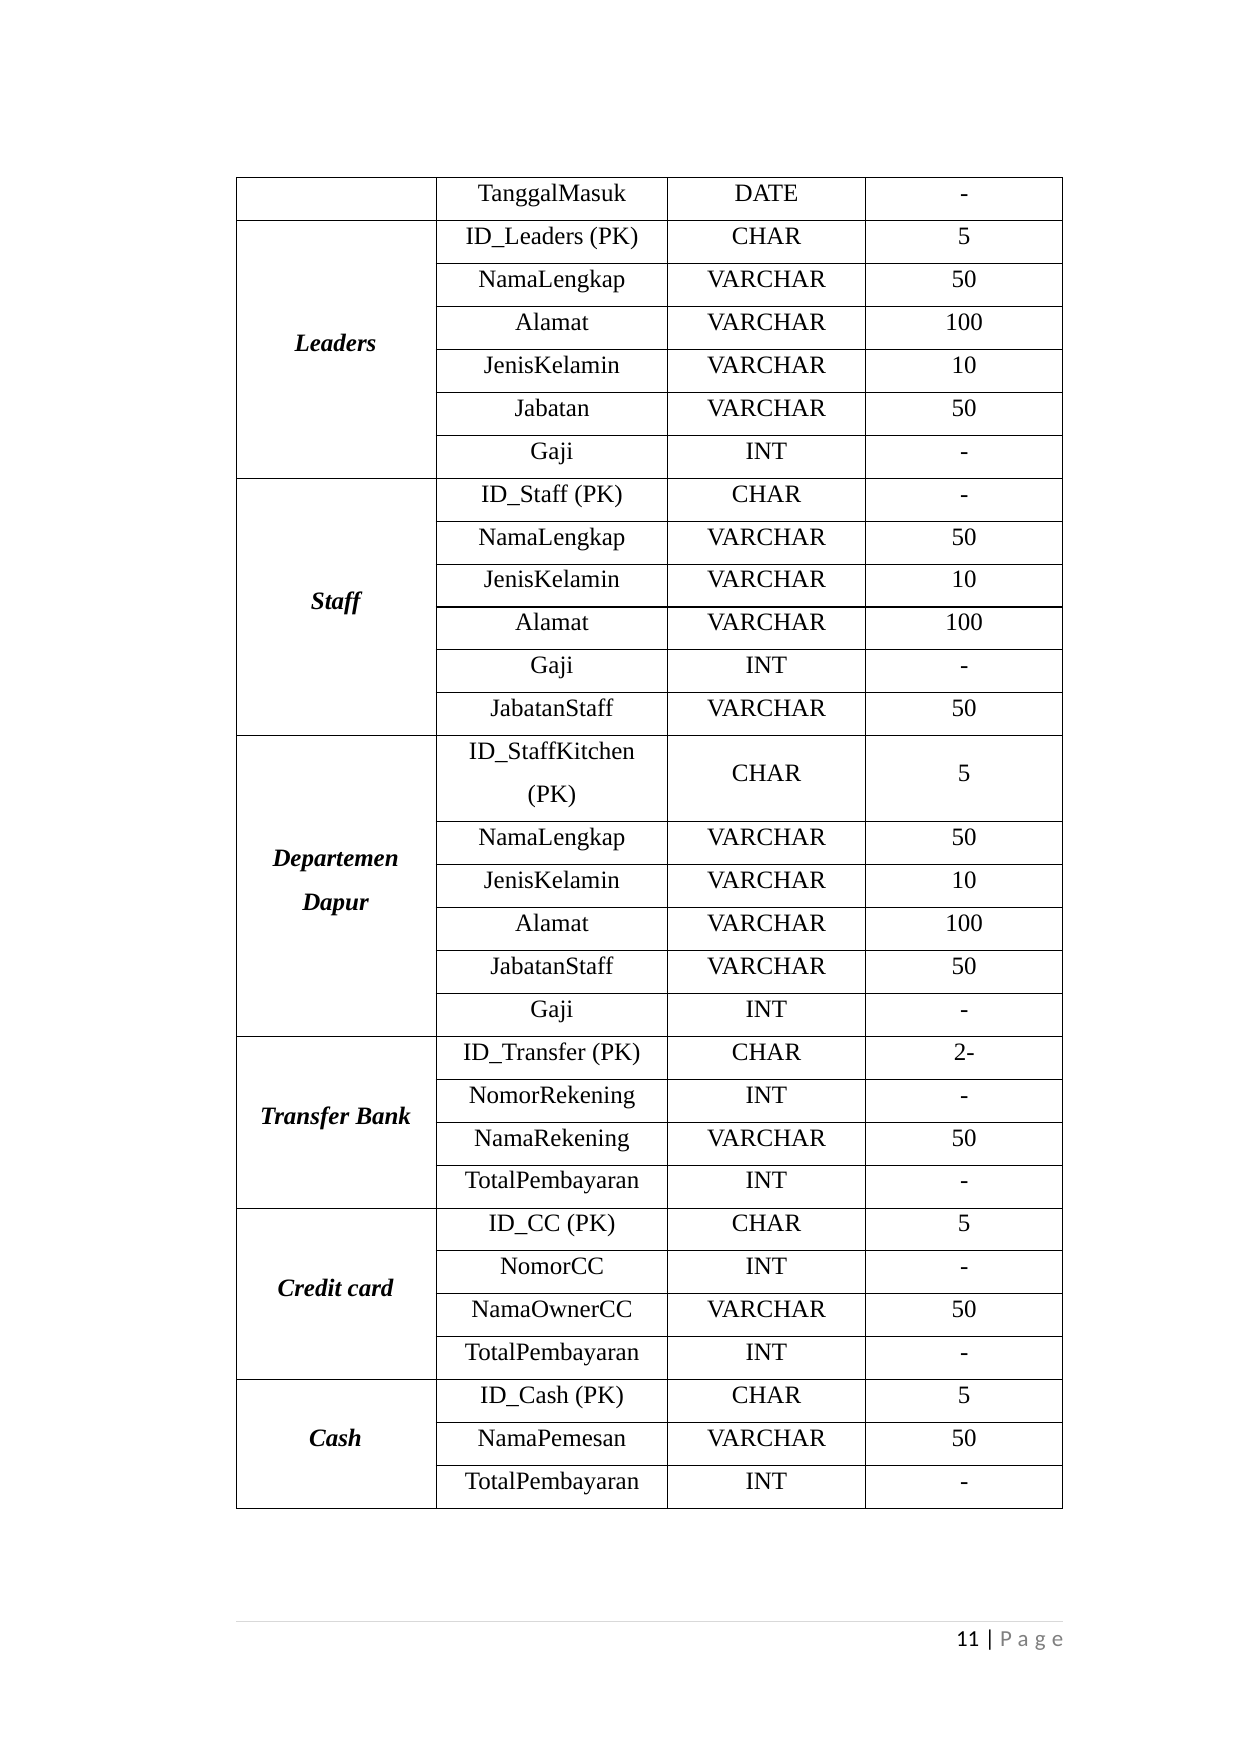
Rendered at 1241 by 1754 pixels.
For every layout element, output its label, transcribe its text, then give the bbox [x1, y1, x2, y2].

table_cell - [866, 1166, 1062, 1207]
table_cell ID_Leaders (PK) [437, 221, 667, 263]
table_cell VARCHAR [668, 822, 865, 864]
table_cell 2- [866, 1037, 1062, 1079]
table_cell VARCHAR [668, 264, 865, 306]
table_cell NamaPemesan [437, 1423, 667, 1465]
table_cell INT [668, 1080, 865, 1122]
table_cell - [866, 178, 1062, 220]
table_cell ID_Transfer (PK) [437, 1037, 667, 1079]
table_cell JenisKelamin [437, 350, 667, 392]
table_cell 50 [866, 1123, 1062, 1164]
table_cell NamaRekening [437, 1123, 667, 1164]
table_cell Alamat [437, 307, 667, 349]
table_cell JabatanStaff [437, 693, 667, 735]
table_cell - [866, 1251, 1062, 1293]
table_cell INT [668, 1466, 865, 1508]
table_cell Leaders [237, 221, 436, 478]
table_cell 100 [866, 307, 1062, 349]
table_cell TanggalMasuk [437, 178, 667, 220]
table_cell INT [668, 1337, 865, 1379]
table_cell CHAR [668, 1037, 865, 1079]
table_cell 5 [866, 1380, 1062, 1422]
table_cell VARCHAR [668, 608, 865, 649]
table_cell - [866, 1337, 1062, 1379]
table_cell 100 [866, 608, 1062, 649]
table_cell VARCHAR [668, 908, 865, 950]
table_cell VARCHAR [668, 1423, 865, 1465]
table_cell CHAR [668, 1209, 865, 1250]
table_cell 50 [866, 822, 1062, 864]
table_cell JabatanStaff [437, 951, 667, 993]
table_cell 50 [866, 522, 1062, 563]
table_cell Alamat [437, 608, 667, 649]
table_cell NamaLengkap [437, 822, 667, 864]
table_cell - [866, 1080, 1062, 1122]
table_cell - [866, 479, 1062, 521]
table_cell ID_CC (PK) [437, 1209, 667, 1250]
table_cell VARCHAR [668, 865, 865, 907]
table_cell 50 [866, 264, 1062, 306]
table_cell ID_StaffKitchen (PK) [437, 736, 667, 821]
table_cell CHAR [668, 1380, 865, 1422]
table_cell Cash [237, 1380, 436, 1508]
table_cell VARCHAR [668, 350, 865, 392]
table_cell - [866, 436, 1062, 478]
table_cell CHAR [668, 221, 865, 263]
table_cell - [866, 994, 1062, 1036]
table_cell INT [668, 1251, 865, 1293]
table_cell VARCHAR [668, 393, 865, 435]
table_cell Alamat [437, 908, 667, 950]
table_cell Departemen Dapur [237, 736, 436, 1036]
table_cell 10 [866, 865, 1062, 907]
table_cell - [866, 650, 1062, 692]
table_cell 5 [866, 1209, 1062, 1250]
table_cell Gaji [437, 436, 667, 478]
table_cell 100 [866, 908, 1062, 950]
table_cell TotalPembayaran [437, 1466, 667, 1508]
table_cell VARCHAR [668, 522, 865, 563]
table_cell VARCHAR [668, 307, 865, 349]
table_cell INT [668, 650, 865, 692]
table_cell NomorCC [437, 1251, 667, 1293]
table_cell INT [668, 994, 865, 1036]
table_cell CHAR [668, 736, 865, 821]
table_cell 5 [866, 736, 1062, 821]
table_cell VARCHAR [668, 693, 865, 735]
table_cell 50 [866, 693, 1062, 735]
table_cell JenisKelamin [437, 565, 667, 606]
table_cell ID_Cash (PK) [437, 1380, 667, 1422]
table_cell VARCHAR [668, 1123, 865, 1164]
table_cell 50 [866, 393, 1062, 435]
table_cell VARCHAR [668, 1294, 865, 1336]
table_cell - [866, 1466, 1062, 1508]
table_cell Jabatan [437, 393, 667, 435]
table_cell 50 [866, 1423, 1062, 1465]
table_cell ID_Staff (PK) [437, 479, 667, 521]
table_cell 5 [866, 221, 1062, 263]
table_cell CHAR [668, 479, 865, 521]
table_cell Gaji [437, 994, 667, 1036]
table_cell Staff [237, 479, 436, 735]
table_cell NamaLengkap [437, 264, 667, 306]
table_cell Gaji [437, 650, 667, 692]
table_cell Transfer Bank [237, 1037, 436, 1207]
table_cell VARCHAR [668, 565, 865, 606]
table_cell INT [668, 1166, 865, 1207]
table_cell JenisKelamin [437, 865, 667, 907]
table_cell 50 [866, 1294, 1062, 1336]
table_cell VARCHAR [668, 951, 865, 993]
table_cell NamaOwnerCC [437, 1294, 667, 1336]
table_cell 10 [866, 565, 1062, 606]
table_cell NomorRekening [437, 1080, 667, 1122]
table_cell INT [668, 436, 865, 478]
table_cell TotalPembayaran [437, 1337, 667, 1379]
table_cell 10 [866, 350, 1062, 392]
table_cell DATE [668, 178, 865, 220]
table_cell 50 [866, 951, 1062, 993]
table_cell NamaLengkap [437, 522, 667, 563]
table_cell Credit card [237, 1209, 436, 1379]
table_cell TotalPembayaran [437, 1166, 667, 1207]
